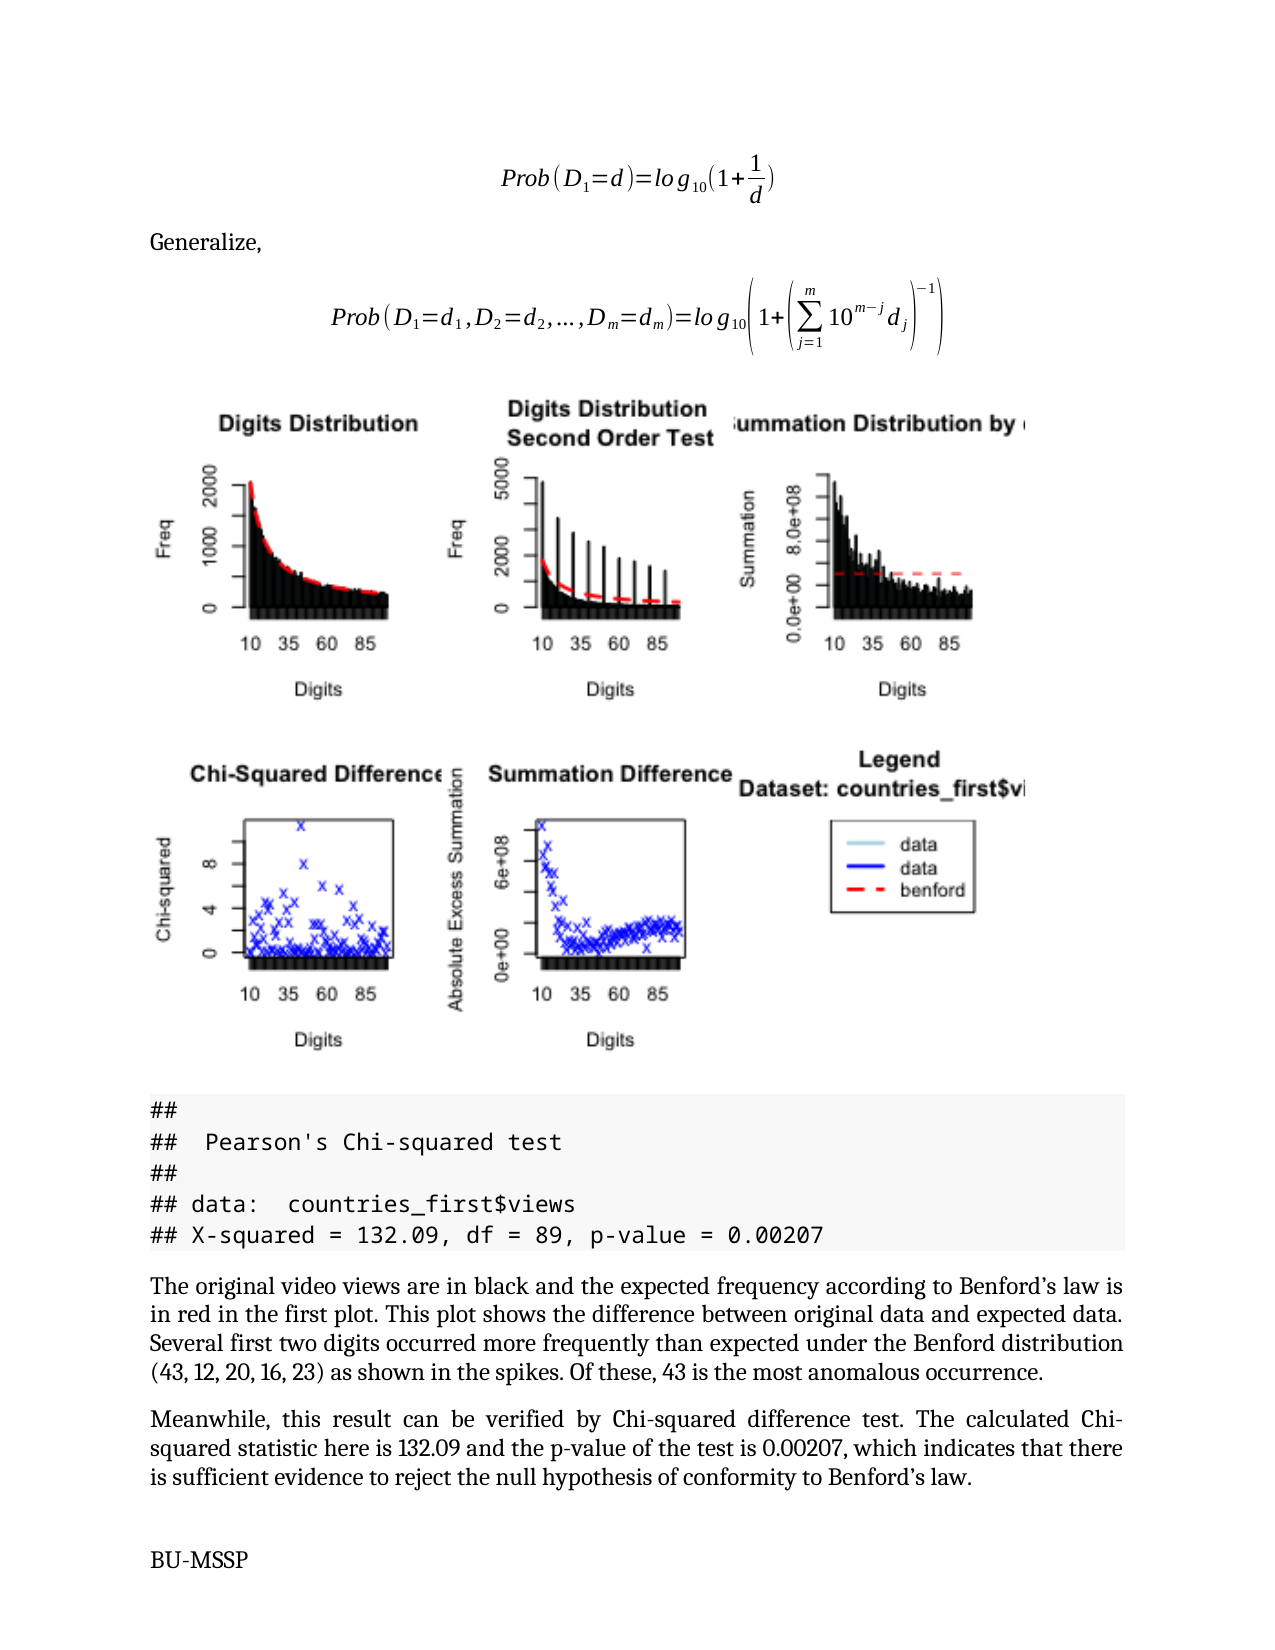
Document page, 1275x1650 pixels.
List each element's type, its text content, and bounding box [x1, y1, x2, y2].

text Generalize, [150, 228, 1125, 256]
text ## ## Pearson's Chi-squared test ## ## data: countries_first$views ## X-squared = 132.09, df = 89, p-value = 0.00207 [150, 1094, 1125, 1251]
text Meanwhile, this result can be verified by Chi-squared difference test. The calculated Chi-squared statistic here is 132.09 and the p-value of the test is 0.00207, which indicates that there is sufficient evidence to reject the null hypothesis of conformity to Benford’s law. [150, 1405, 1125, 1492]
text The original video views are in black and the expected frequency according to Benford’s law is in red in the first plot. This plot shows the difference between original data and expected data. Several first two digits occurred more frequently than expected under the Benford distribution (43, 12, 20, 16, 23) as shown in the spikes. Of these, 43 is the most anomalous occurrence. [150, 1272, 1125, 1387]
picture [150, 375, 1025, 1076]
